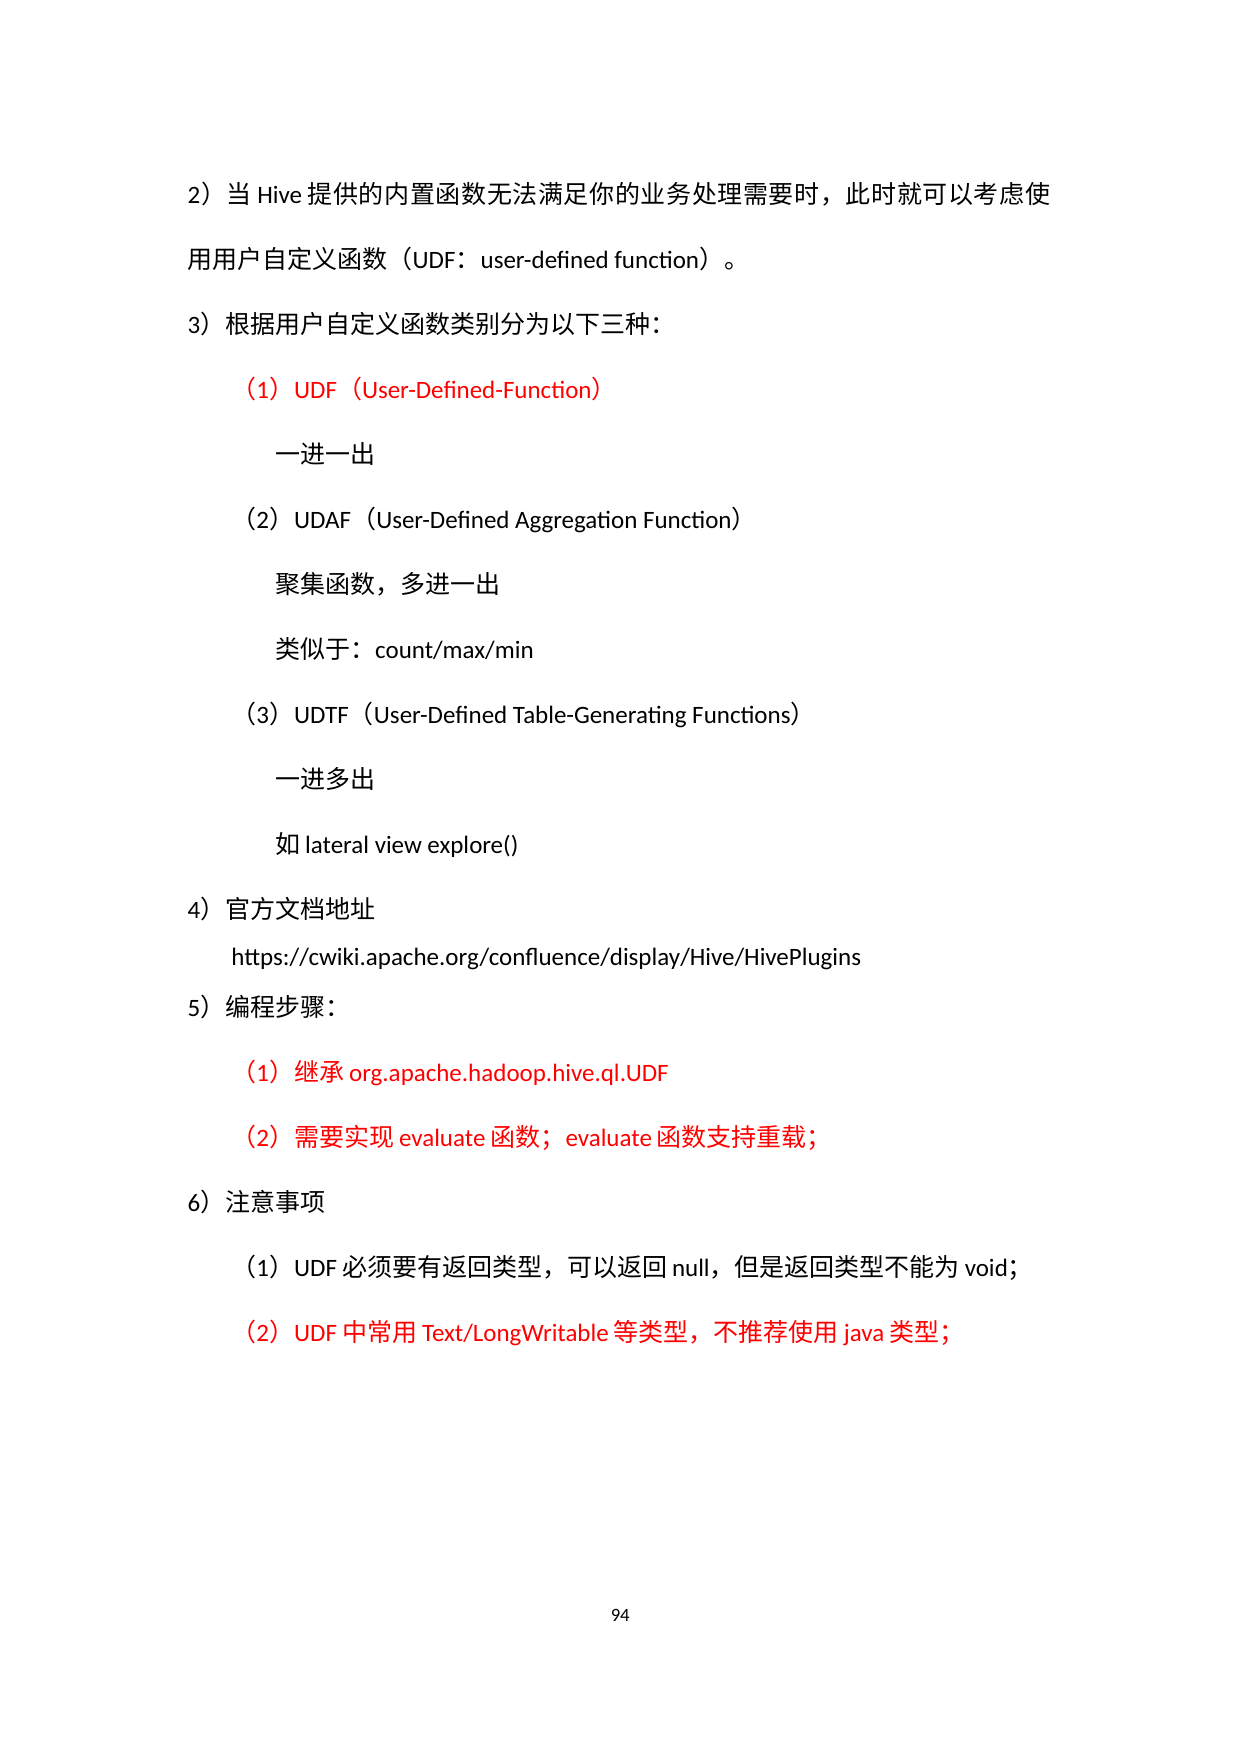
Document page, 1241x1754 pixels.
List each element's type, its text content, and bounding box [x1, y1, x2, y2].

text 3）根据用户自定义函数类别分为以下三种： [187, 290, 1053, 355]
text 5）编程步骤： [187, 973, 1053, 1038]
text https://cwiki.apache.org/confluence/display/Hive/HivePlugins [187, 940, 1053, 973]
text （1）UDF（User-Defined-Function） [187, 355, 1053, 420]
text （2）需要实现evaluate函数；evaluate函数支持重载； [187, 1103, 1053, 1168]
text （2）UDAF（User-Defined Aggregation Function） [187, 485, 1053, 550]
text （2）UDF中常用Text/LongWritable等类型，不推荐使用java类型； [187, 1298, 1053, 1363]
text 如lateral view explore() [187, 810, 1053, 875]
text 类似于：count/max/min [187, 615, 1053, 680]
text 4）官方文档地址 [187, 875, 1053, 940]
text （1）UDF必须要有返回类型，可以返回null，但是返回类型不能为void； [187, 1233, 1053, 1298]
text 一进一出 [187, 420, 1053, 485]
text 2）当Hive提供的内置函数无法满足你的业务处理需要时，此时就可以考虑使用用户自定义函数（UDF：user-defined function）。 [187, 160, 1053, 290]
text （3）UDTF（User-Defined Table-Generating Functions） [187, 680, 1053, 745]
text 一进多出 [187, 745, 1053, 810]
text 6）注意事项 [187, 1168, 1053, 1233]
text （1）继承org.apache.hadoop.hive.ql.UDF [187, 1038, 1053, 1103]
text 聚集函数，多进一出 [187, 550, 1053, 615]
